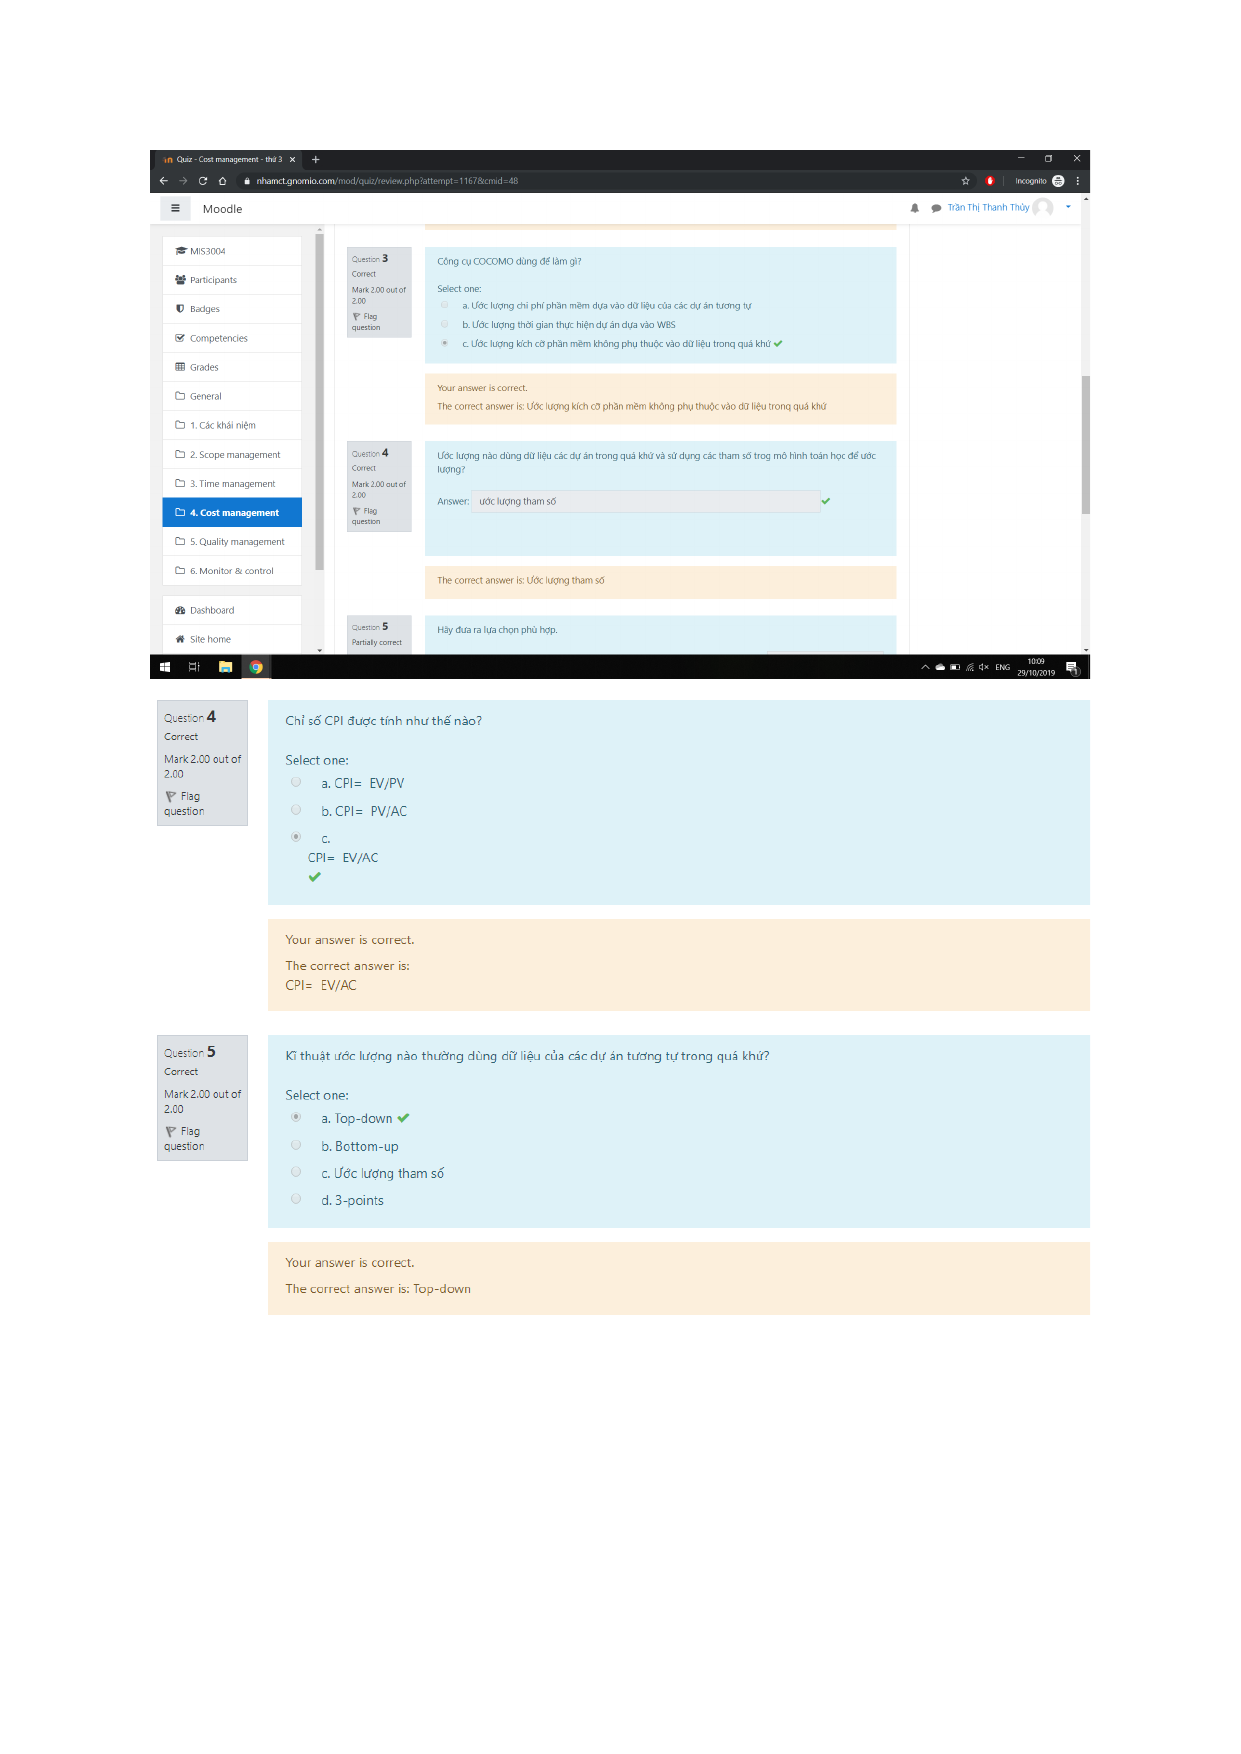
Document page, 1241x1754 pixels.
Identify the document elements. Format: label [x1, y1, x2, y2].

picture [150, 697, 1091, 1355]
picture [150, 150, 1091, 679]
